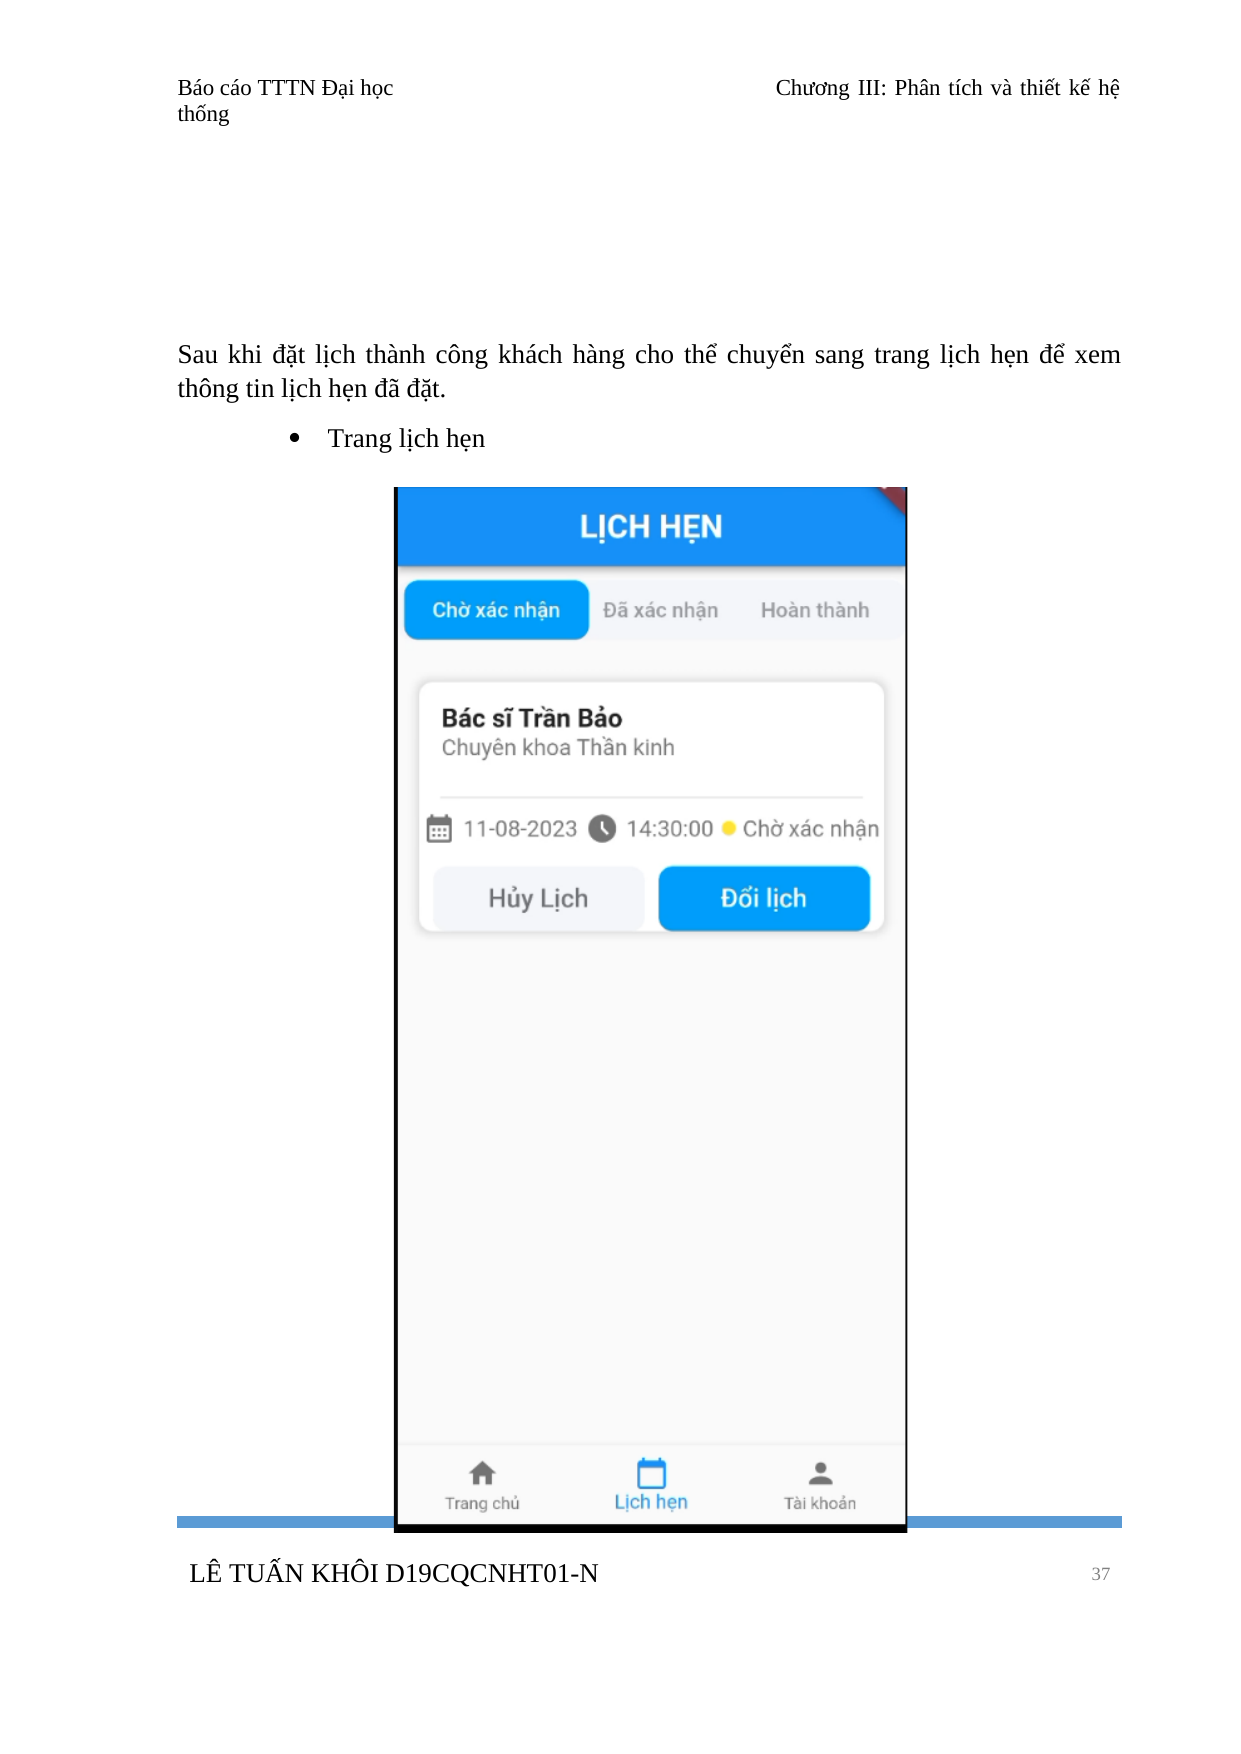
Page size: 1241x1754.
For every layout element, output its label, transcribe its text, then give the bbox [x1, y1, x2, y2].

text Sau khi đặt lịch thành công khách hàng cho thể chuyển sang trang lịch hẹn để xem thông tin lịch hẹn đã đặt. [177, 338, 1122, 404]
picture [393, 487, 908, 1533]
list Trang lịch hẹn [290, 422, 1122, 453]
